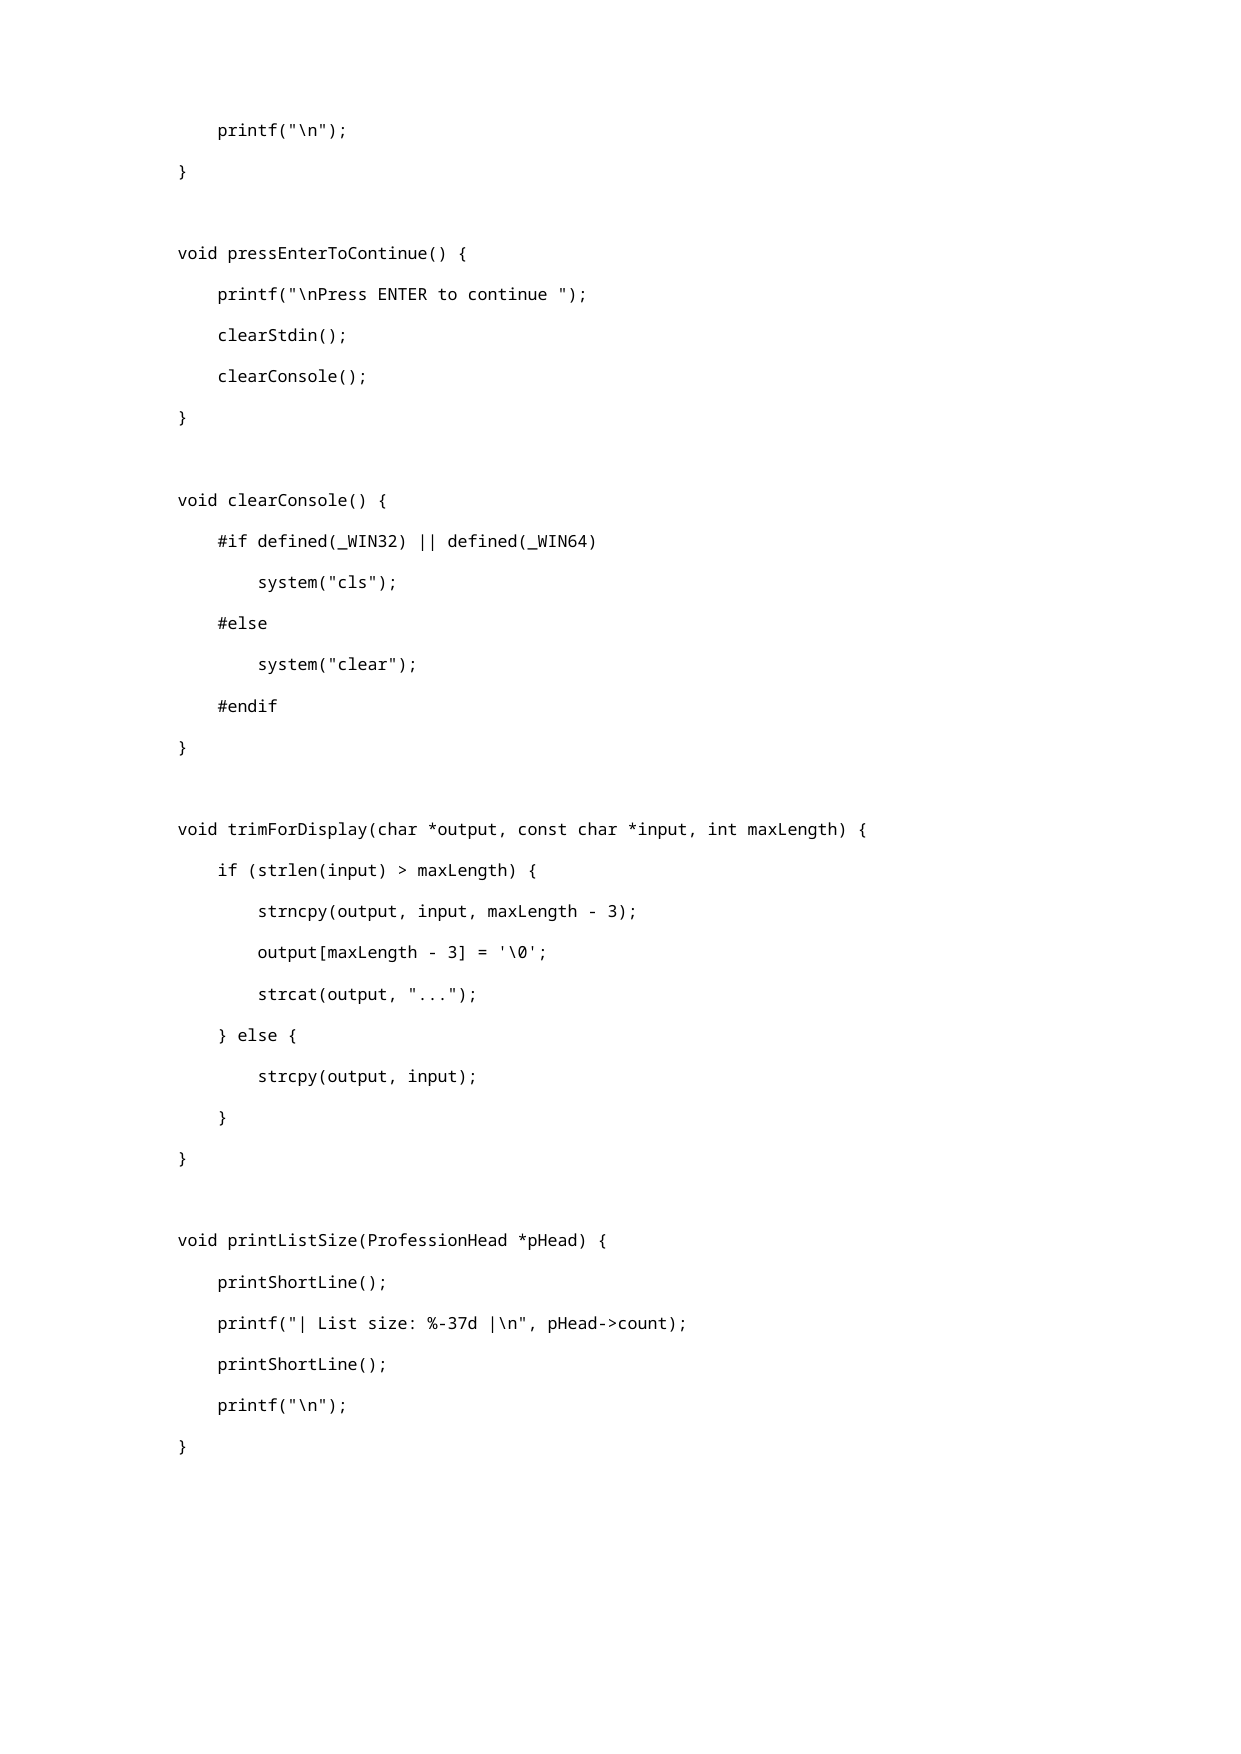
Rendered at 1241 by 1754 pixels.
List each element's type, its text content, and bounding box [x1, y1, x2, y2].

text strncpy(output, input, maxLength - 3); [177, 900, 1152, 923]
text strcat(output, "..."); [177, 982, 1152, 1005]
text void clearConsole() { [177, 488, 1152, 511]
text printf("| List size: %-37d |\n", pHead->count); [177, 1311, 1152, 1334]
text printShortLine(); [177, 1270, 1152, 1293]
text } [177, 1435, 1152, 1457]
text output[maxLength - 3] = '\0'; [177, 941, 1152, 964]
text strcpy(output, input); [177, 1064, 1152, 1087]
text if (strlen(input) > maxLength) { [177, 859, 1152, 881]
text clearStdin(); [177, 324, 1152, 347]
text } [177, 1106, 1152, 1128]
text printShortLine(); [177, 1352, 1152, 1375]
text void pressEnterToContinue() { [177, 242, 1152, 264]
text } [177, 1147, 1152, 1169]
text } else { [177, 1023, 1152, 1046]
text } [177, 406, 1152, 429]
text clearConsole(); [177, 365, 1152, 388]
text #else [177, 612, 1152, 634]
text } [177, 735, 1152, 758]
text printf("\n"); [177, 1394, 1152, 1416]
text #if defined(_WIN32) || defined(_WIN64) [177, 529, 1152, 552]
text system("cls"); [177, 571, 1152, 593]
text system("clear"); [177, 653, 1152, 676]
text #endif [177, 694, 1152, 717]
text void trimForDisplay(char *output, const char *input, int maxLength) { [177, 818, 1152, 840]
text void printListSize(ProfessionHead *pHead) { [177, 1229, 1152, 1252]
text } [177, 159, 1152, 182]
text printf("\nPress ENTER to continue "); [177, 283, 1152, 305]
text printf("\n"); [177, 118, 1152, 141]
